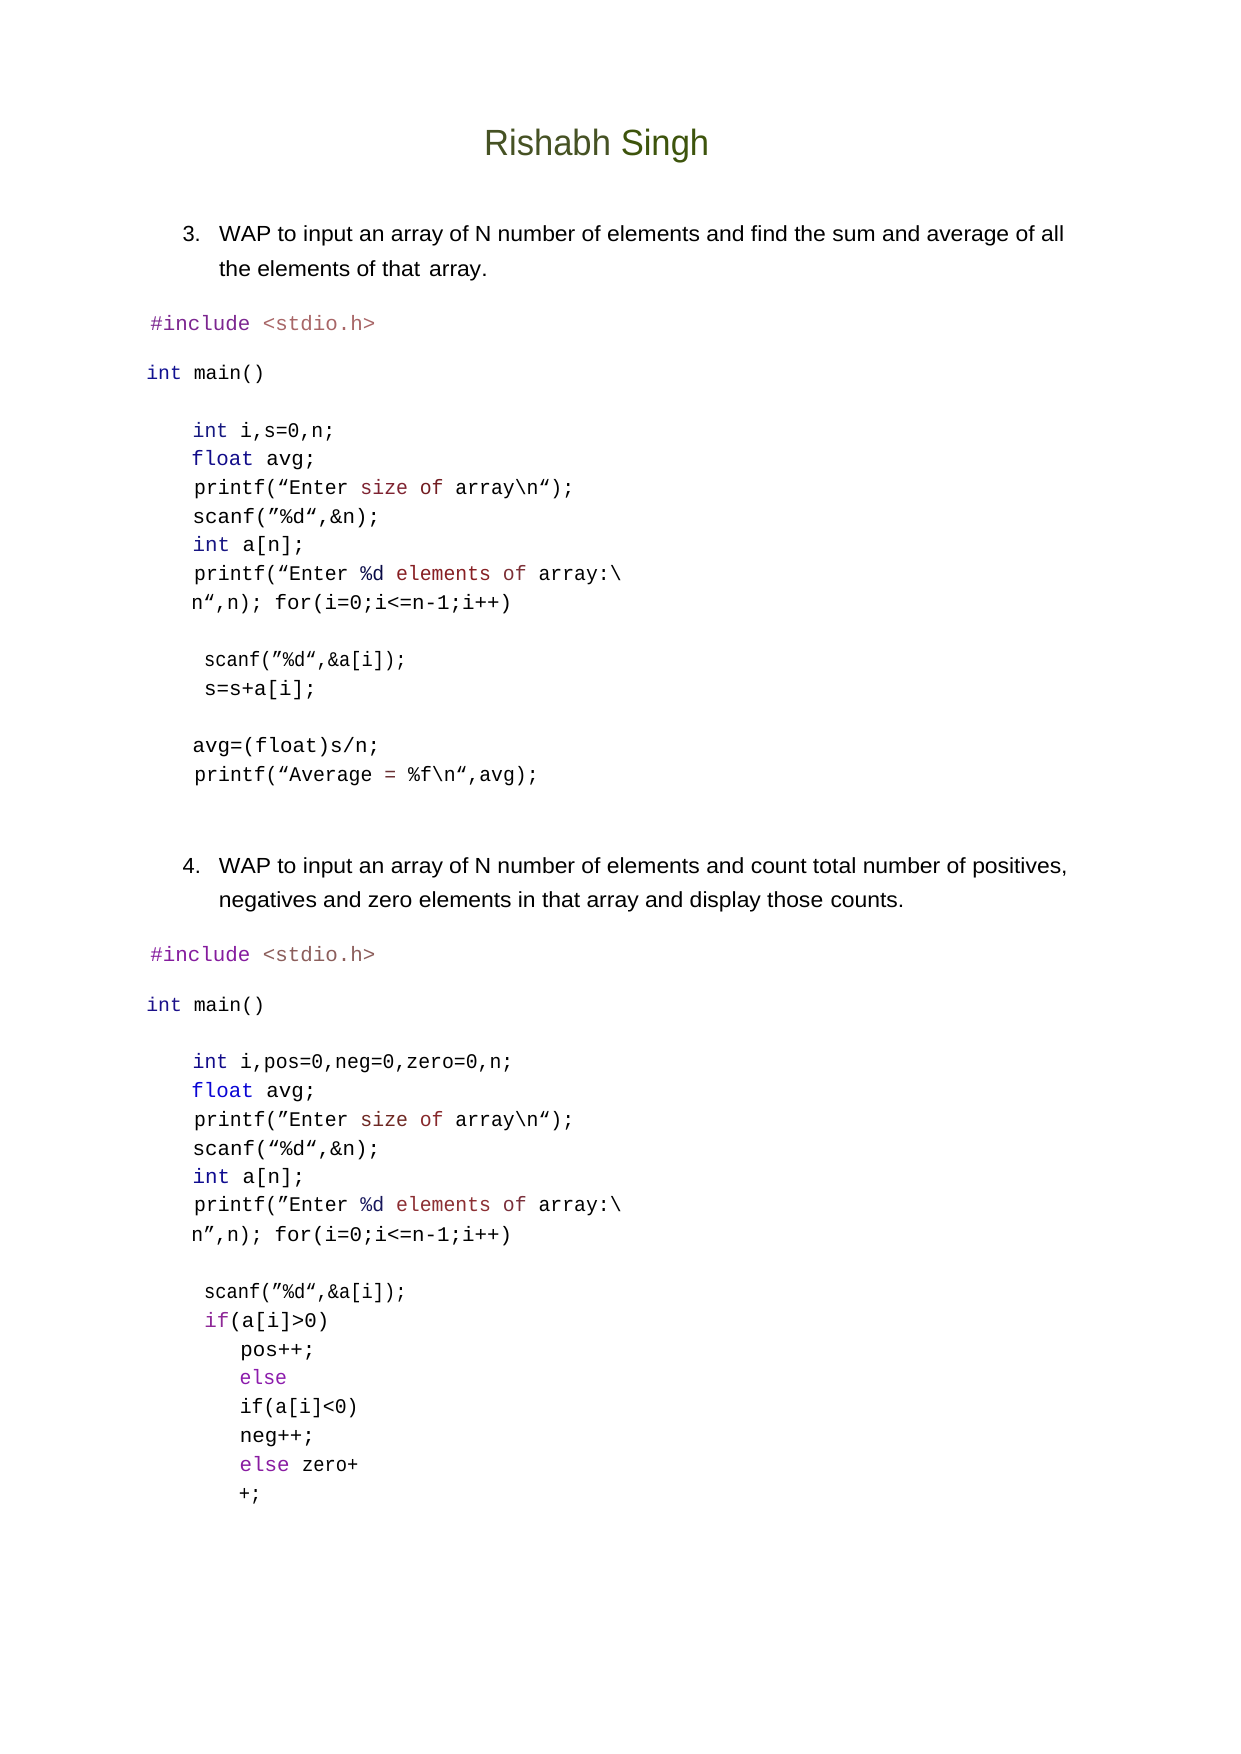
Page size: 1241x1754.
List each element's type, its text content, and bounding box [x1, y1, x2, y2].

text #include <stdio.h> [150, 313, 1107, 337]
text printf(”Enter %d elements of array:\n”,n); for(i=0;i<=n-1;i++) [191, 1194, 681, 1247]
text avg=(float)s/n; printf(“Average = %f\n“,avg); [192, 735, 540, 788]
text scanf(”%d“,&a[i]); s=s+a[i]; [204, 649, 416, 701]
text pos++; [240, 1339, 1107, 1361]
text else if(a[i]<0) neg++; [239, 1367, 416, 1449]
text int main() [146, 994, 1107, 1017]
text int a[n]; [192, 534, 1107, 558]
text printf(”Enter size of array\n“); scanf(“%d“,&n); [192, 1109, 576, 1161]
text int main() [146, 363, 1107, 385]
subtitle WAP to input an array of N number of elements and find the sum and average of all the elements of that array. [182, 221, 1093, 281]
text printf(“Enter size of array\n“); scanf(”%d“,&n); [192, 477, 576, 529]
text int i,s=0,n; float avg; [191, 420, 395, 472]
text int a[n]; [192, 1166, 1107, 1190]
text printf(“Enter %d elements of array:\n“,n); for(i=0;i<=n-1;i++) [191, 563, 681, 615]
text scanf(”%d“,&a[i]); if(a[i]>0) [204, 1281, 416, 1333]
text #include <stdio.h> [150, 944, 1107, 968]
text else zero++; [239, 1454, 360, 1507]
text int i,pos=0,neg=0,zero=0,n; float avg; [191, 1051, 542, 1104]
list WAP to input an array of N number of elements and count total number of positives, negatives and zero elements in that array and display those counts. [182, 853, 1093, 912]
